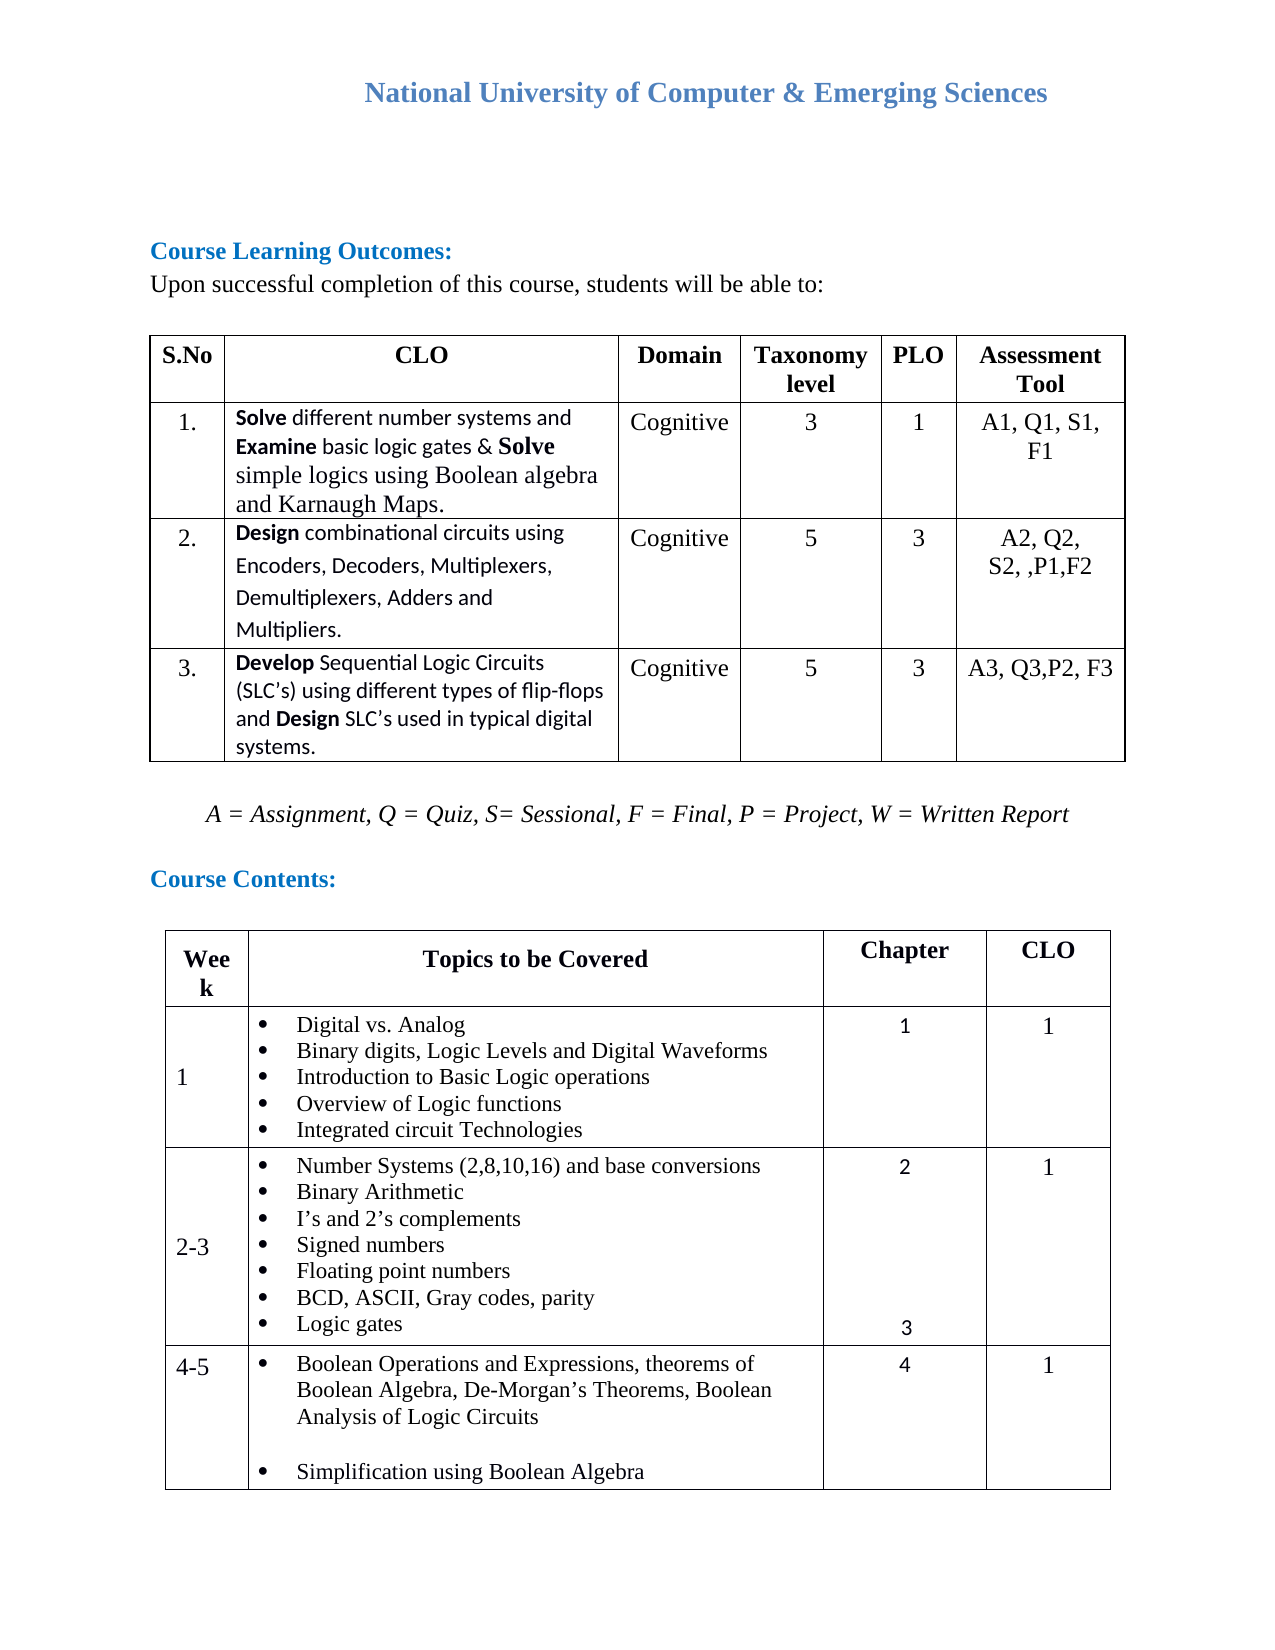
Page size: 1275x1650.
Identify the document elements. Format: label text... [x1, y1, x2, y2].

table_cell 3 [882, 519, 956, 647]
table_cell 3 [882, 649, 956, 761]
table_cell Develop Sequential Logic Circuits (SLC’s) using different types of flip-flops and Design SLC’s used in typical digital systems. [225, 649, 618, 761]
text Course Contents: [150, 864, 1125, 893]
table_cell A2, Q2, S2, ,P1,F2 [957, 519, 1124, 647]
table_cell 2 3 [824, 1148, 986, 1345]
table_header Domain [619, 336, 740, 402]
table_cell 4 4 [824, 1346, 986, 1488]
table_cell 1 [882, 403, 956, 517]
table_cell 2-3 [166, 1148, 248, 1345]
table_cell 5 [741, 519, 881, 647]
text Upon successful completion of this course, students will be able to: [150, 269, 1125, 298]
table_cell Cognitive [619, 649, 740, 761]
table_cell 1 [987, 1007, 1110, 1147]
table_cell A1, Q1, S1, F1 [957, 403, 1124, 517]
table_cell Cognitive [619, 519, 740, 647]
table_cell Number Systems (2,8,10,16) and base conversions Binary Arithmetic I’s and 2’s complements Signed numbers Floating point numbers BCD, ASCII, Gray codes, parity Logic gates [249, 1148, 823, 1345]
text A = Assignment, Q = Quiz, S= Sessional, F = Final, P = Project, W = Written Report [150, 799, 1125, 827]
table_header Taxonomy level [741, 336, 881, 402]
table_header Week [166, 931, 248, 1006]
table_cell 1 [987, 1148, 1110, 1345]
table_cell Cognitive [619, 403, 740, 517]
table_cell 3 [741, 403, 881, 517]
table_header CLO [225, 336, 618, 402]
table_cell 1 [166, 1007, 248, 1147]
table_cell 1 [824, 1007, 986, 1147]
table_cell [249, 1346, 823, 1488]
table_header Assessment Tool [957, 336, 1124, 402]
table_cell A3, Q3,P2, F3 [957, 649, 1124, 761]
table_cell Digital vs. Analog Binary digits, Logic Levels and Digital Waveforms Introduction to Basic Logic operations Overview of Logic functions Integrated circuit Technologies [249, 1007, 823, 1147]
table_cell 5 [741, 649, 881, 761]
table_cell Solve different number systems and Examine basic logic gates & Solve simple logics using Boolean algebra and Karnaugh Maps. [225, 403, 618, 517]
table_cell 2. [151, 519, 224, 647]
table_header S.No [151, 336, 224, 402]
table_cell Design combinational circuits using Encoders, Decoders, Multiplexers, Demultiplexers, Adders and Multipliers. [225, 519, 618, 647]
table_cell 3. [151, 649, 224, 761]
table_header Chapter [824, 931, 986, 1006]
table_header PLO [882, 336, 956, 402]
table_cell 4-5 [166, 1346, 248, 1488]
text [150, 150, 1125, 265]
table_cell 1 [987, 1346, 1110, 1488]
table_header Topics to be Covered [249, 931, 823, 1006]
table_cell 1. [151, 403, 224, 517]
table_header CLO [987, 931, 1110, 1006]
